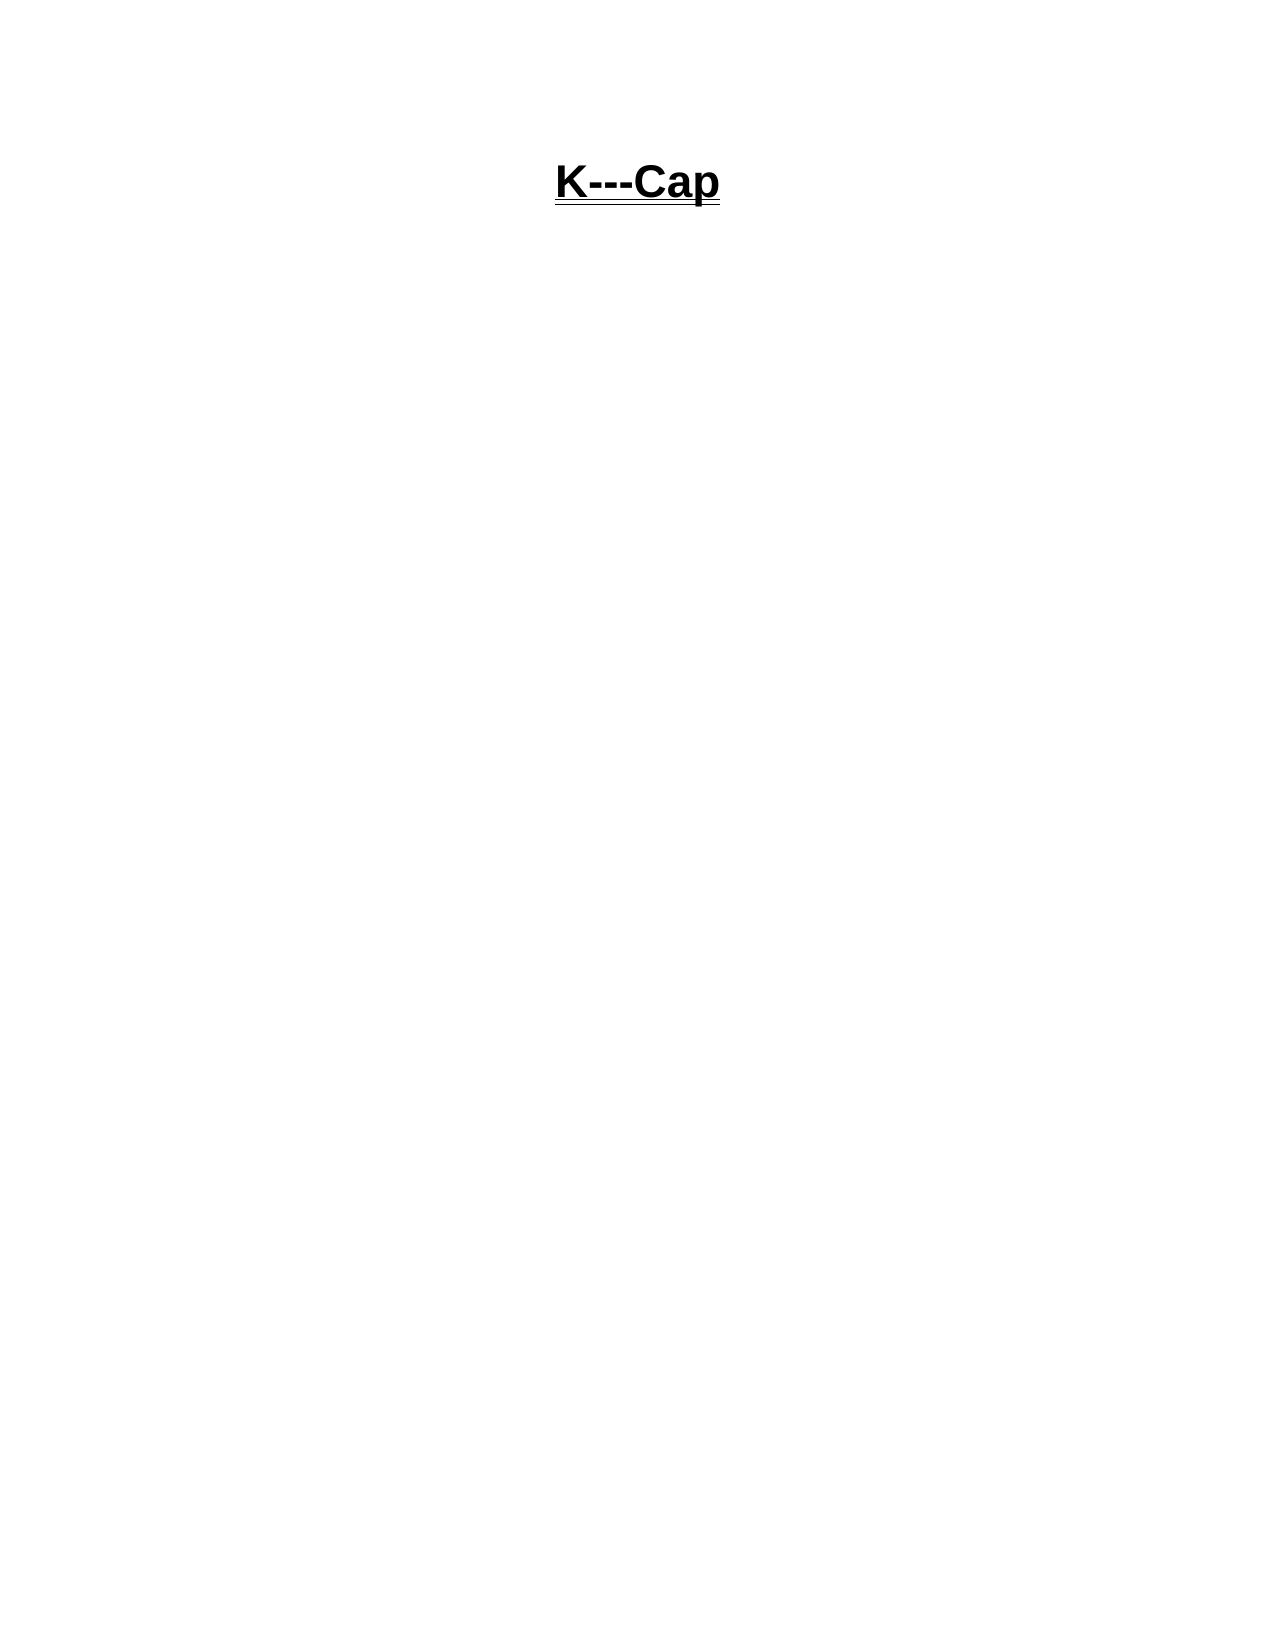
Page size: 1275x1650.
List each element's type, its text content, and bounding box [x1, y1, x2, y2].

subtitle K---Cap [150, 154, 1125, 207]
